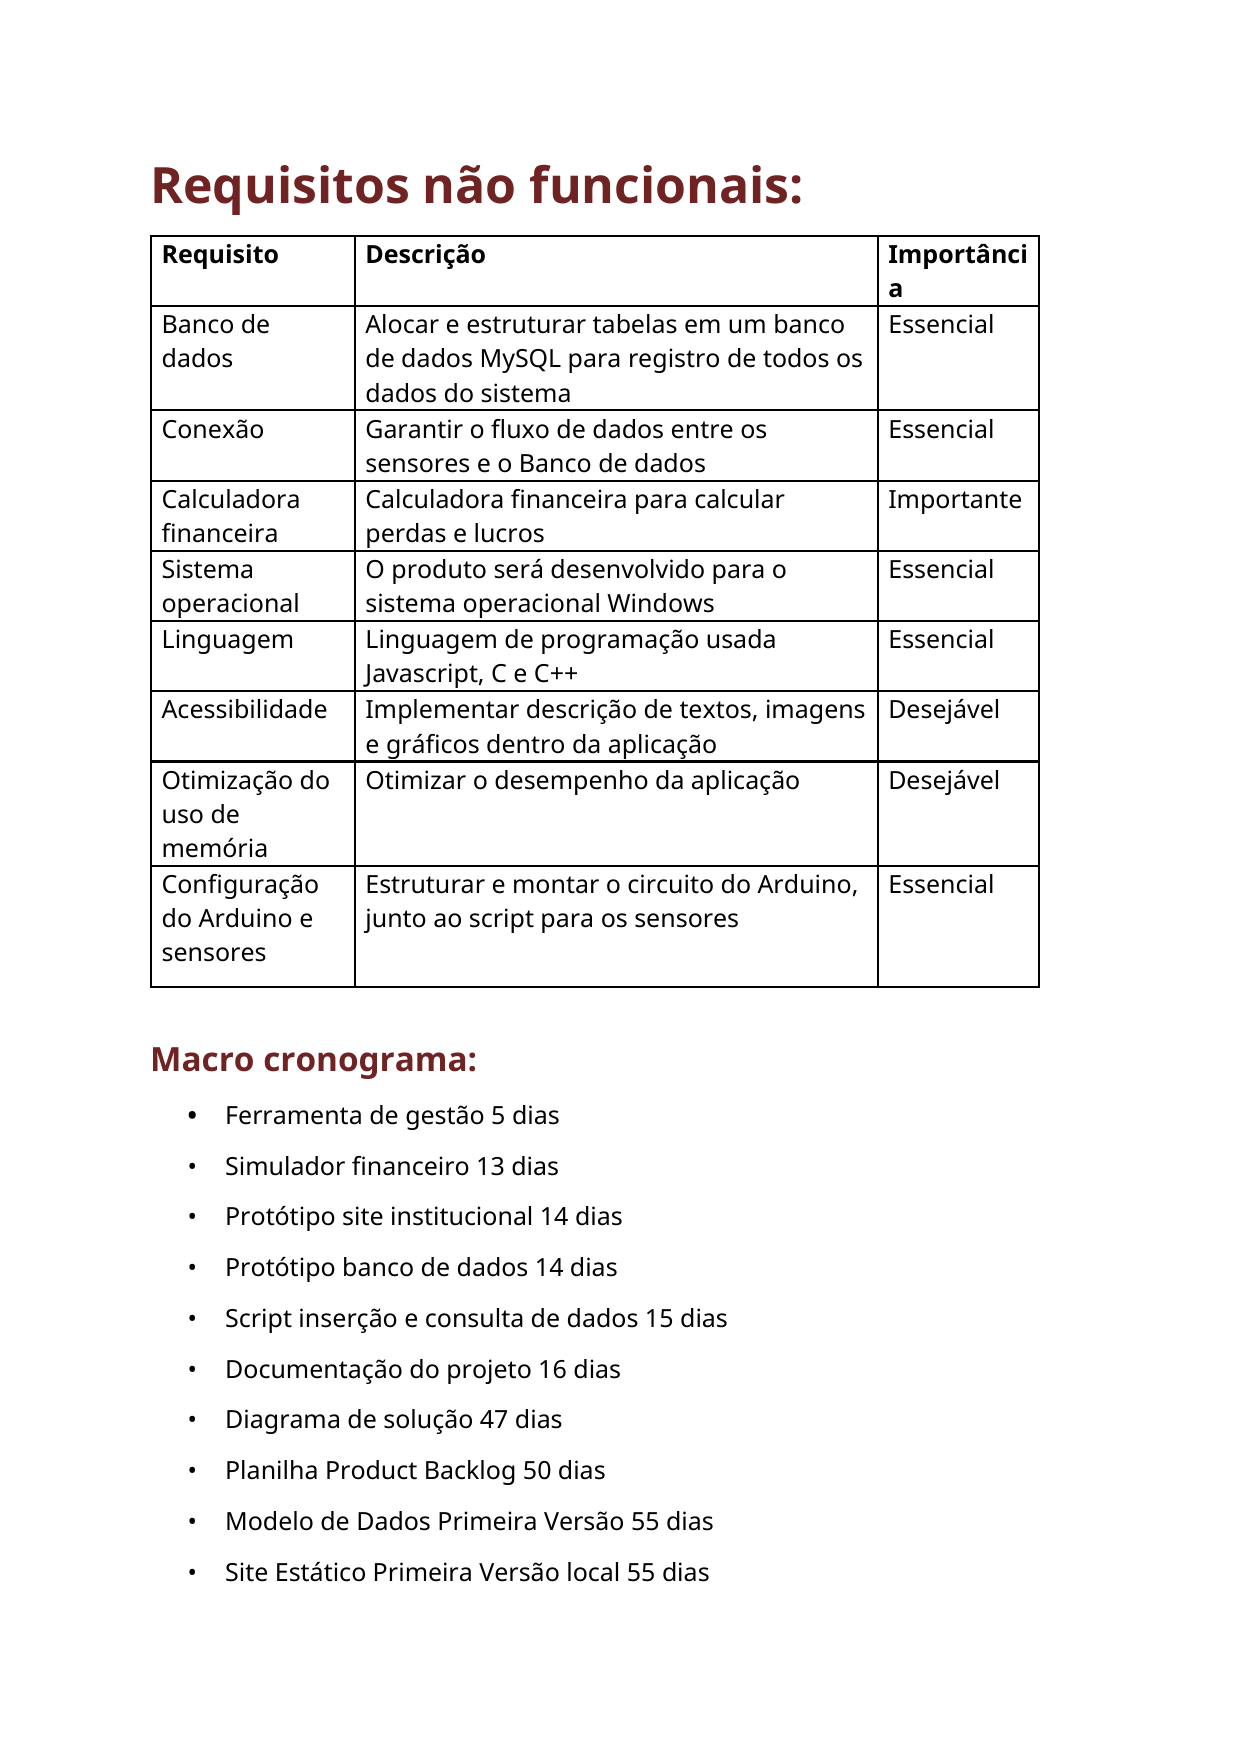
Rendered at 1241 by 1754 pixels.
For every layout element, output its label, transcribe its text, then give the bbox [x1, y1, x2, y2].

table_cell Calculadora financeira [152, 482, 354, 550]
table_cell Alocar e estruturar tabelas em um banco de dados MySQL para registro de todos os dados do sistema [356, 307, 877, 409]
list Documentação do projeto 16 dias [187, 1351, 1090, 1385]
table_cell Otimizar o desempenho da aplicação [356, 763, 877, 864]
table_cell Calculadora financeira para calcular perdas e lucros [356, 482, 877, 550]
table_cell Essencial [879, 411, 1038, 479]
list Modelo de Dados Primeira Versão 55 dias [187, 1503, 1090, 1537]
table_header Descrição [356, 237, 877, 305]
table_cell O produto será desenvolvido para o sistema operacional Windows [356, 552, 877, 620]
table_cell Desejável [879, 763, 1038, 864]
table_header Requisito [152, 237, 354, 305]
list Simulador financeiro 13 dias [187, 1148, 1090, 1182]
table_cell Otimização do uso de memória [152, 763, 354, 864]
list Diagrama de solução 47 dias [187, 1402, 1090, 1436]
table_cell Garantir o fluxo de dados entre os sensores e o Banco de dados [356, 411, 877, 479]
table_cell Linguagem de programação usada Javascript, C e C++ [356, 622, 877, 690]
list Protótipo banco de dados 14 dias [187, 1250, 1090, 1284]
table_header Importância [879, 237, 1038, 305]
table_cell Configuração do Arduino e sensores [152, 867, 354, 986]
list Planilha Product Backlog 50 dias [187, 1453, 1090, 1487]
table_cell Sistema operacional [152, 552, 354, 620]
table_cell Banco de dados [152, 307, 354, 409]
list Site Estático Primeira Versão local 55 dias [187, 1554, 1090, 1588]
text Requisitos não funcionais: [150, 150, 1090, 218]
table_cell Essencial [879, 552, 1038, 620]
table_cell Estruturar e montar o circuito do Arduino, junto ao script para os sensores [356, 867, 877, 986]
table_cell Acessibilidade [152, 692, 354, 760]
table_cell Linguagem [152, 622, 354, 690]
list Ferramenta de gestão 5 dias [187, 1098, 1090, 1132]
table_cell Essencial [879, 307, 1038, 409]
table_cell Importante [879, 482, 1038, 550]
list Protótipo site institucional 14 dias [187, 1199, 1090, 1233]
table_cell Implementar descrição de textos, imagens e gráficos dentro da aplicação [356, 692, 877, 760]
table_cell Desejável [879, 692, 1038, 760]
table_cell Essencial [879, 622, 1038, 690]
table_cell Conexão [152, 411, 354, 479]
table_cell Essencial [879, 867, 1038, 986]
list Script inserção e consulta de dados 15 dias [187, 1301, 1090, 1334]
text Macro cronograma: [150, 1036, 1090, 1081]
